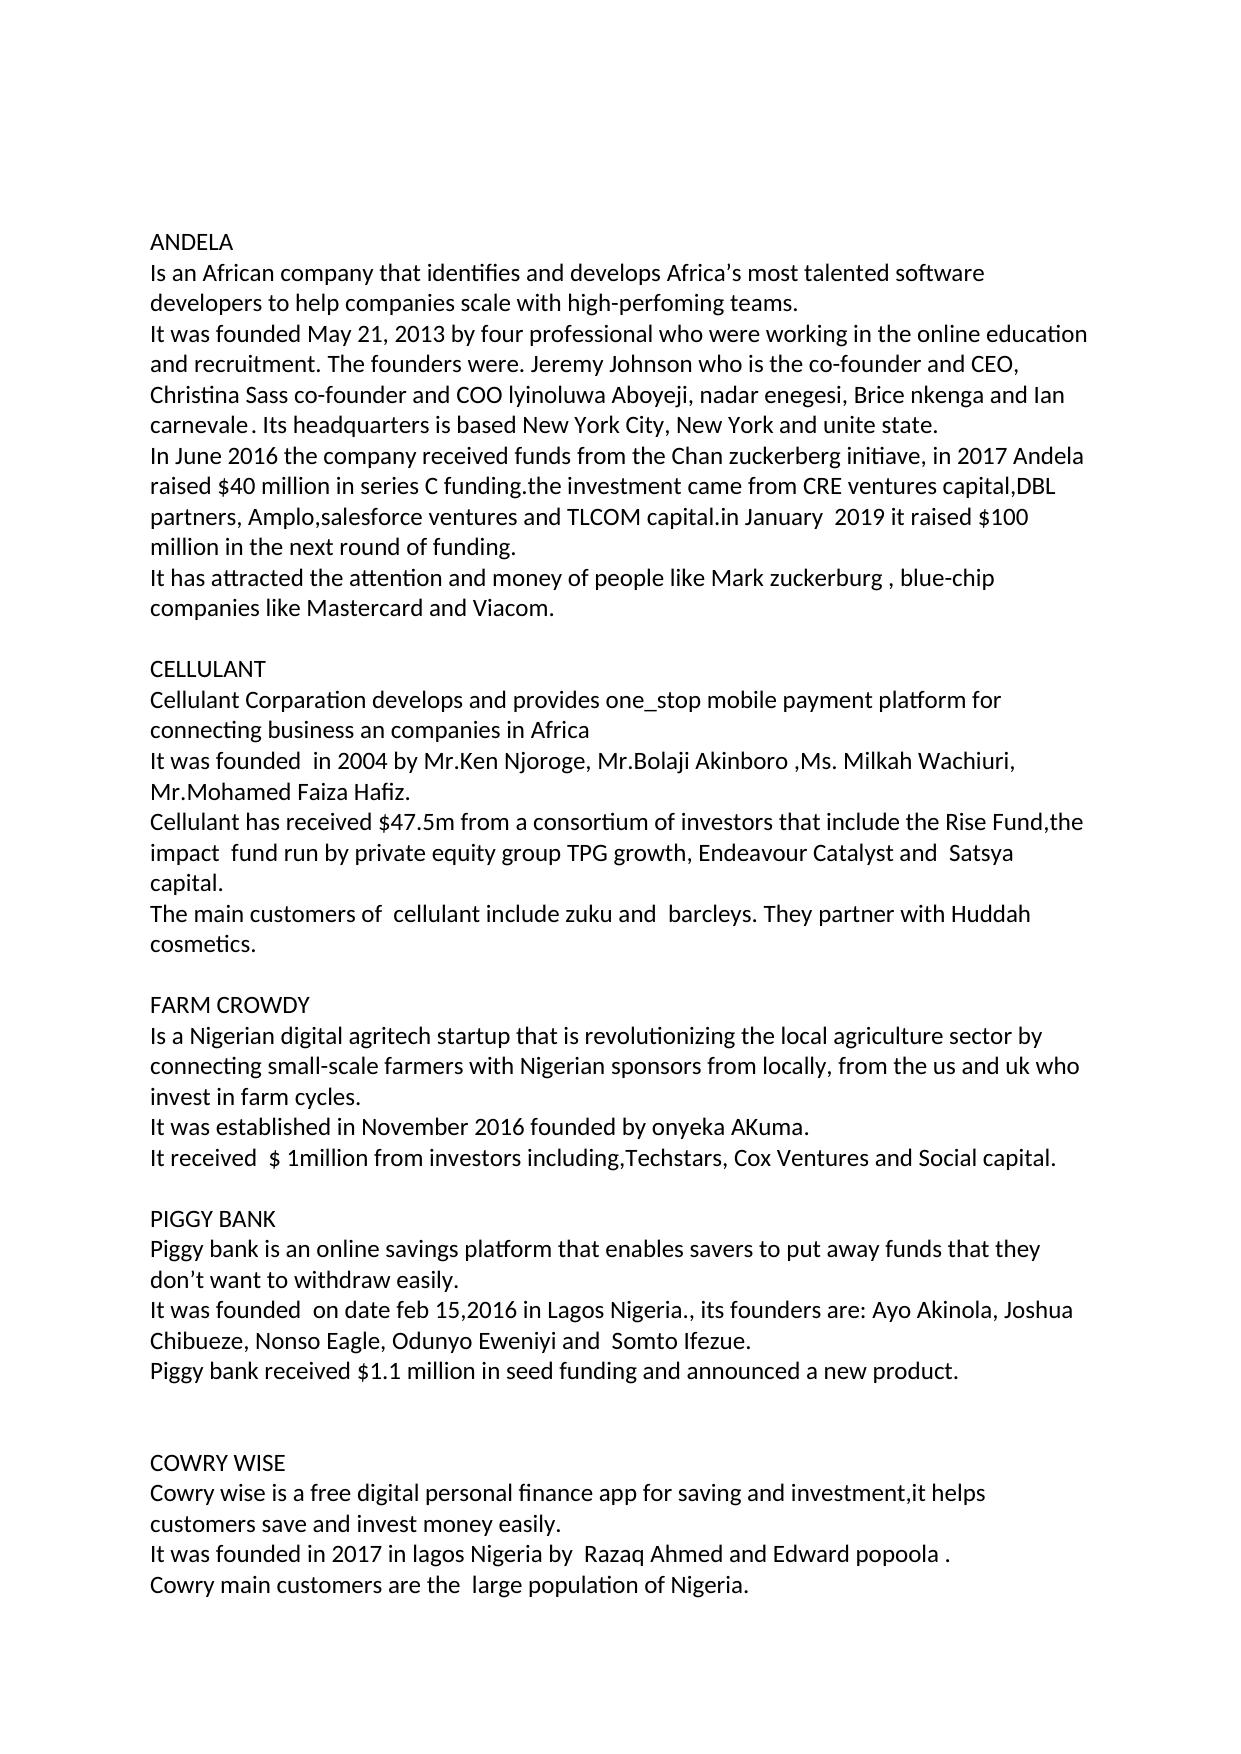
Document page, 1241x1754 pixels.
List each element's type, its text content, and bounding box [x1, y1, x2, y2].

text Cowry main customers are the large population of Nigeria. [150, 1569, 1090, 1600]
text It received $ 1million from investors including,Techstars, Cox Ventures and Social capital. [150, 1142, 1090, 1172]
text CELLULANT [150, 653, 1090, 684]
text Piggy bank is an online savings platform that enables savers to put away funds that they don’t want to withdraw easily. [150, 1233, 1090, 1294]
text The main customers of cellulant include zuku and barcleys. They partner with Huddah cosmetics. [150, 898, 1090, 959]
text In June 2016 the company received funds from the Chan zuckerberg initiave, in 2017 Andela raised $40 million in series C funding.the investment came from CRE ventures capital,DBL partners, Amplo,salesforce ventures and TLCOM capital.in January 2019 it raised $100 million in the next round of funding. [150, 440, 1090, 562]
text It was established in November 2016 founded by onyeka AKuma. [150, 1111, 1090, 1142]
text PIGGY BANK [150, 1203, 1090, 1233]
text It was founded May 21, 2013 by four professional who were working in the online education and recruitment. The founders were. Jeremy Johnson who is the co-founder and CEO, Christina Sass co-founder and COO lyinoluwa Aboyeji, nadar enegesi, Brice nkenga and Ian carnevale. Its headquarters is based New York City, New York and unite state. [150, 318, 1090, 440]
text It was founded in 2004 by Mr.Ken Njoroge, Mr.Bolaji Akinboro ,Ms. Milkah Wachiuri, Mr.Mohamed Faiza Hafiz. [150, 745, 1090, 806]
text Cellulant Corparation develops and provides one_stop mobile payment platform for connecting business an companies in Africa [150, 684, 1090, 745]
text COWRY WISE [150, 1447, 1090, 1478]
text ANDELA [150, 226, 1090, 257]
text It was founded on date feb 15,2016 in Lagos Nigeria., its founders are: Ayo Akinola, Joshua Chibueze, Nonso Eagle, Odunyo Eweniyi and Somto Ifezue. [150, 1294, 1090, 1356]
text FARM CROWDY [150, 989, 1090, 1020]
text It has attracted the attention and money of people like Mark zuckerburg , blue-chip companies like Mastercard and Viacom. [150, 562, 1090, 623]
text Is a Nigerian digital agritech startup that is revolutionizing the local agriculture sector by connecting small-scale farmers with Nigerian sponsors from locally, from the us and uk who invest in farm cycles. [150, 1020, 1090, 1111]
text Cellulant has received $47.5m from a consortium of investors that include the Rise Fund,the impact fund run by private equity group TPG growth, Endeavour Catalyst and Satsya capital. [150, 806, 1090, 898]
text Is an African company that identifies and develops Africa’s most talented software developers to help companies scale with high-perfoming teams. [150, 257, 1090, 318]
text Cowry wise is a free digital personal finance app for saving and investment,it helps customers save and invest money easily. [150, 1478, 1090, 1539]
text It was founded in 2017 in lagos Nigeria by Razaq Ahmed and Edward popoola . [150, 1539, 1090, 1569]
text Piggy bank received $1.1 million in seed funding and announced a new product. [150, 1356, 1090, 1386]
